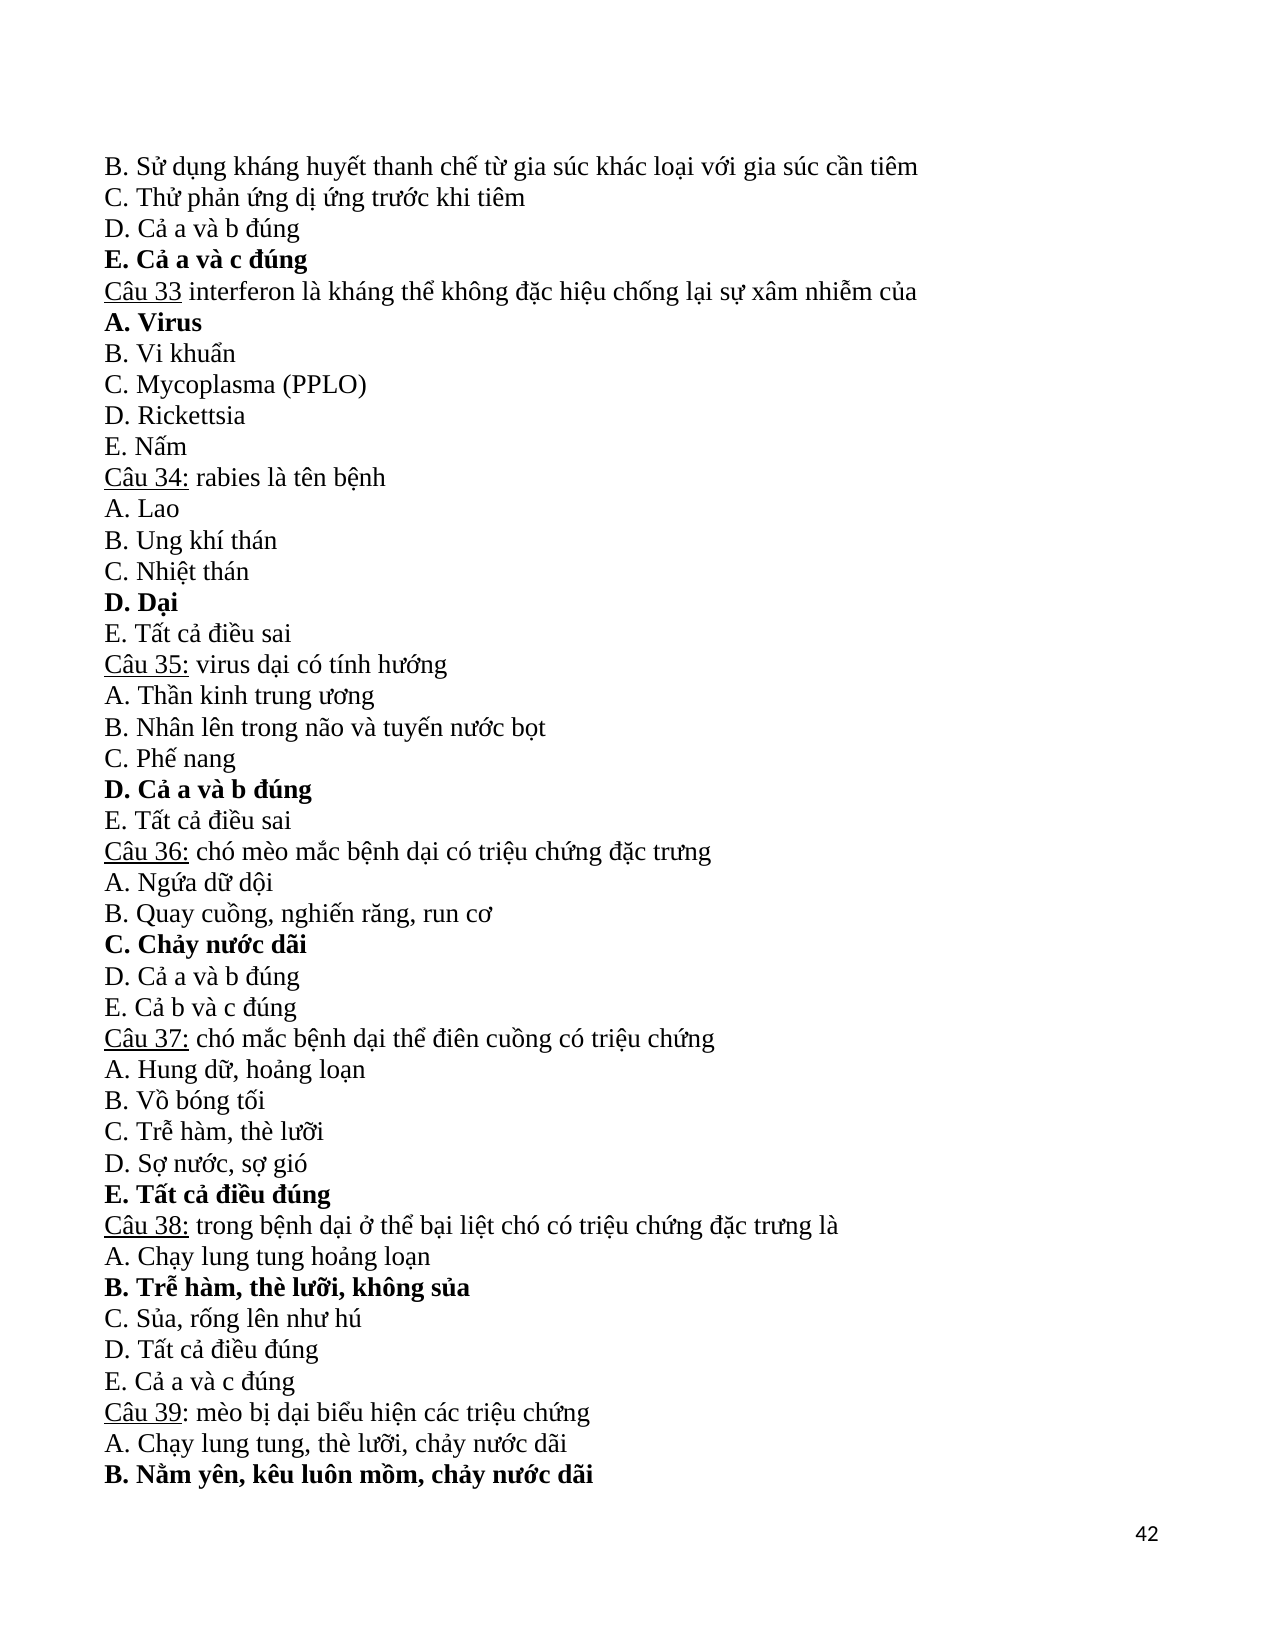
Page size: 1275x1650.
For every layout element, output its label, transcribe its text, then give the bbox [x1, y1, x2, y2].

list Ung khí thán [104, 524, 1158, 555]
list Quay cuồng, nghiến răng, run cơ [104, 897, 1158, 929]
list Nhân lên trong não và tuyến nước bọt [104, 711, 1158, 742]
list Cả a và b đúng [104, 212, 1158, 243]
list Virus [104, 306, 1158, 337]
list Chạy lung tung hoảng loạn [104, 1240, 1158, 1271]
list Vồ bóng tối [104, 1084, 1158, 1116]
list Trễ hàm, thè lưỡi, không sủa [104, 1271, 1158, 1302]
list Mycoplasma (PPLO) [104, 368, 1158, 399]
list Thử phản ứng dị ứng trước khi tiêm [104, 181, 1158, 212]
text Câu 37: chó mắc bệnh dại thể điên cuồng có triệu chứng [104, 1022, 1158, 1053]
text Câu 36: chó mèo mắc bệnh dại có triệu chứng đặc trưng [104, 835, 1158, 866]
list Tất cả điều đúng [104, 1333, 1158, 1365]
list Nằm yên, kêu luôn mồm, chảy nước dãi [104, 1458, 1158, 1489]
list Cả a và c đúng [104, 243, 1158, 274]
list Cả a và b đúng [104, 773, 1158, 804]
list Cả a và c đúng [104, 1365, 1158, 1396]
list Sử dụng kháng huyết thanh chế từ gia súc khác loại với gia súc cần tiêm [104, 150, 1158, 181]
text Câu 34: rabies là tên bệnh [104, 461, 1158, 493]
list Cả b và c đúng [104, 991, 1158, 1022]
text Câu 33 interferon là kháng thể không đặc hiệu chống lại sự xâm nhiễm của [104, 274, 1158, 306]
list Lao [104, 493, 1158, 524]
list Thần kinh trung ương [104, 679, 1158, 711]
list Trễ hàm, thè lưỡi [104, 1116, 1158, 1147]
list Nhiệt thán [104, 555, 1158, 586]
list Vi khuẩn [104, 337, 1158, 368]
list Rickettsia [104, 399, 1158, 430]
text Câu 35: virus dại có tính hướng [104, 648, 1158, 679]
list Cả a và b đúng [104, 960, 1158, 991]
list Phế nang [104, 742, 1158, 773]
list Tất cả điều đúng [104, 1178, 1158, 1209]
text Câu 39: mèo bị dại biểu hiện các triệu chứng [104, 1396, 1158, 1427]
list Tất cả điều sai [104, 804, 1158, 835]
list Nấm [104, 430, 1158, 461]
list Chạy lung tung, thè lưỡi, chảy nước dãi [104, 1427, 1158, 1458]
list Sủa, rống lên như hú [104, 1302, 1158, 1333]
list Sợ nước, sợ gió [104, 1147, 1158, 1178]
list Hung dữ, hoảng loạn [104, 1053, 1158, 1084]
list Ngứa dữ dội [104, 866, 1158, 897]
list Tất cả điều sai [104, 617, 1158, 648]
list Chảy nước dãi [104, 929, 1158, 960]
list Dại [104, 586, 1158, 617]
text Câu 38: trong bệnh dại ở thể bại liệt chó có triệu chứng đặc trưng là [104, 1209, 1158, 1240]
